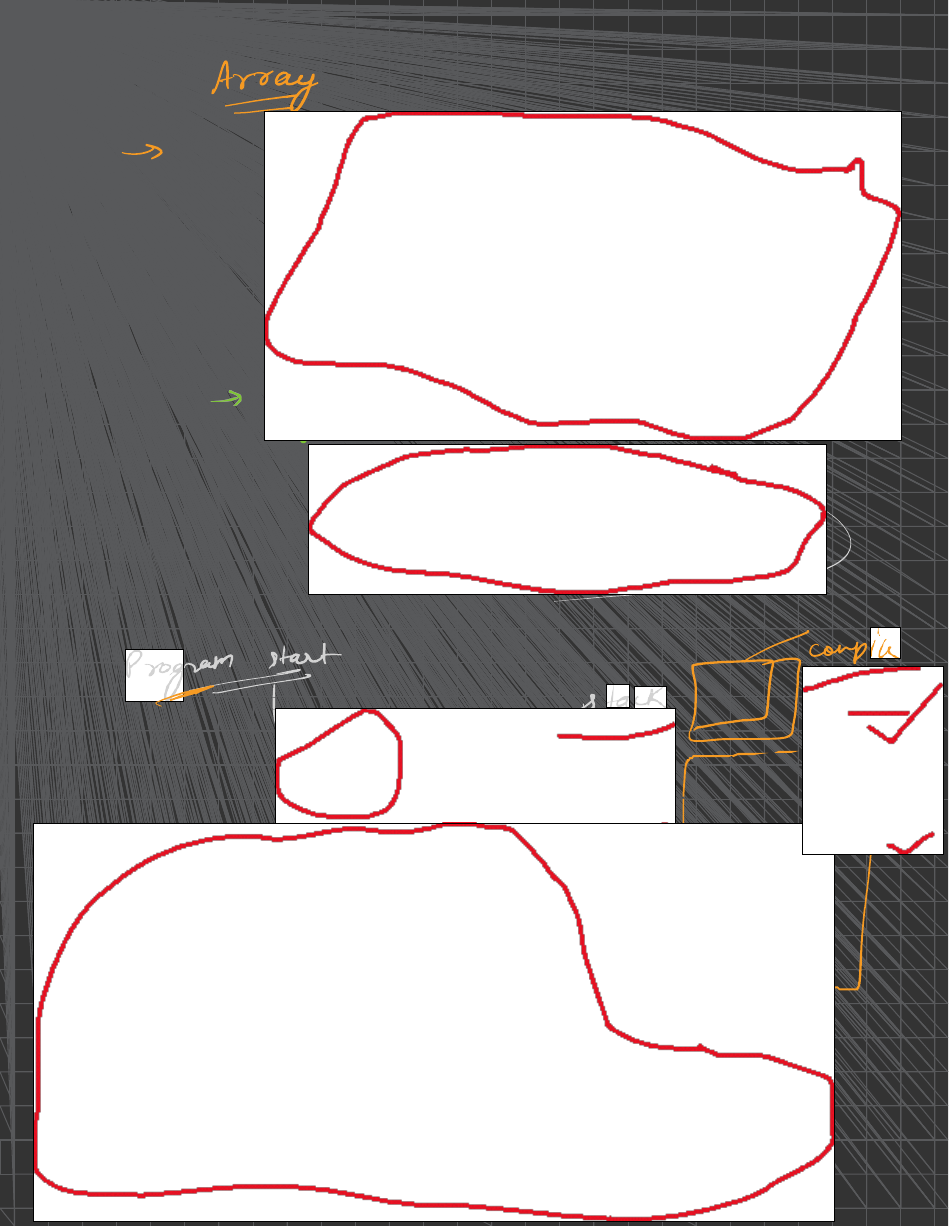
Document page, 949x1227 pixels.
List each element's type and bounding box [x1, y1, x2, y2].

picture [265, 112, 901, 440]
picture [210, 390, 242, 406]
picture [871, 628, 900, 658]
picture [635, 687, 666, 708]
picture [309, 445, 826, 594]
picture [607, 685, 629, 707]
picture [803, 667, 943, 854]
picture [34, 824, 834, 1221]
picture [126, 650, 183, 701]
picture [33, 709, 802, 823]
